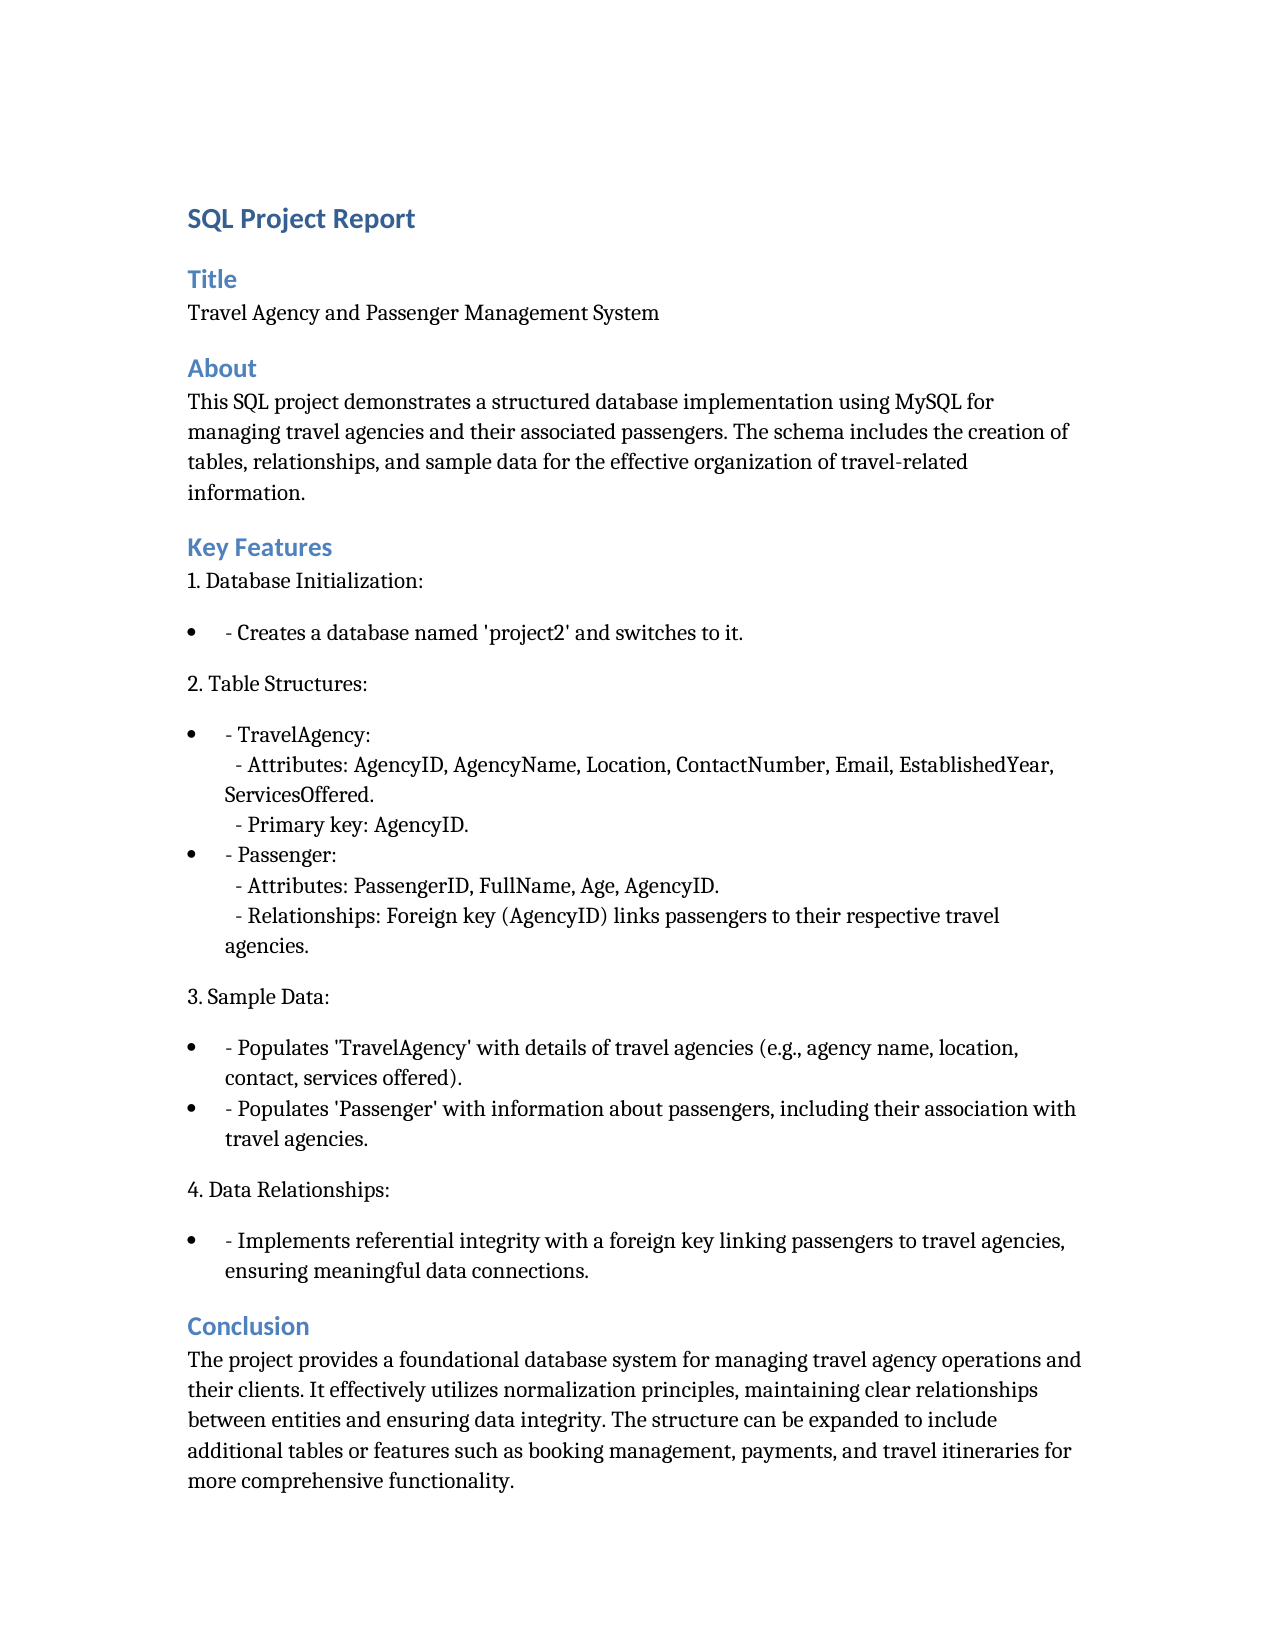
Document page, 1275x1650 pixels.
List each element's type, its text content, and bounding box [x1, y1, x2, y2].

text This SQL project demonstrates a structured database implementation using MySQL for managing travel agencies and their associated passengers. The schema includes the creation of tables, relationships, and sample data for the effective organization of travel-related information. [187, 389, 1087, 506]
list - Creates a database named 'project2' and switches to it. [187, 619, 1087, 646]
text 2. Table Structures: [187, 670, 1087, 697]
text Travel Agency and Passenger Management System [187, 300, 1087, 326]
text 3. Sample Data: [187, 984, 1087, 1010]
subtitle About [187, 351, 1087, 384]
subtitle Conclusion [187, 1309, 1087, 1342]
subtitle SQL Project Report [187, 200, 1087, 236]
list - TravelAgency: - Attributes: AgencyID, AgencyName, Location, ContactNumber, Email, EstablishedYear, ServicesOffered. - Primary key: AgencyID. [187, 721, 1087, 838]
list - Implements referential integrity with a foreign key linking passengers to travel agencies, ensuring meaningful data connections. [187, 1228, 1087, 1284]
text 1. Database Initialization: [187, 568, 1087, 594]
text 4. Data Relationships: [187, 1177, 1087, 1203]
subtitle Title [187, 262, 1087, 295]
list - Passenger: - Attributes: PassengerID, FullName, Age, AgencyID. - Relationships: Foreign key (AgencyID) links passengers to their respective travel agencies. [187, 842, 1087, 959]
list - Populates 'Passenger' with information about passengers, including their association with travel agencies. [187, 1095, 1087, 1152]
subtitle Key Features [187, 530, 1087, 563]
list - Populates 'TravelAgency' with details of travel agencies (e.g., agency name, location, contact, services offered). [187, 1035, 1087, 1091]
text The project provides a foundational database system for managing travel agency operations and their clients. It effectively utilizes normalization principles, maintaining clear relationships between entities and ensuring data integrity. The structure can be expanded to include additional tables or features such as booking management, payments, and travel itineraries for more comprehensive functionality. [187, 1347, 1087, 1494]
